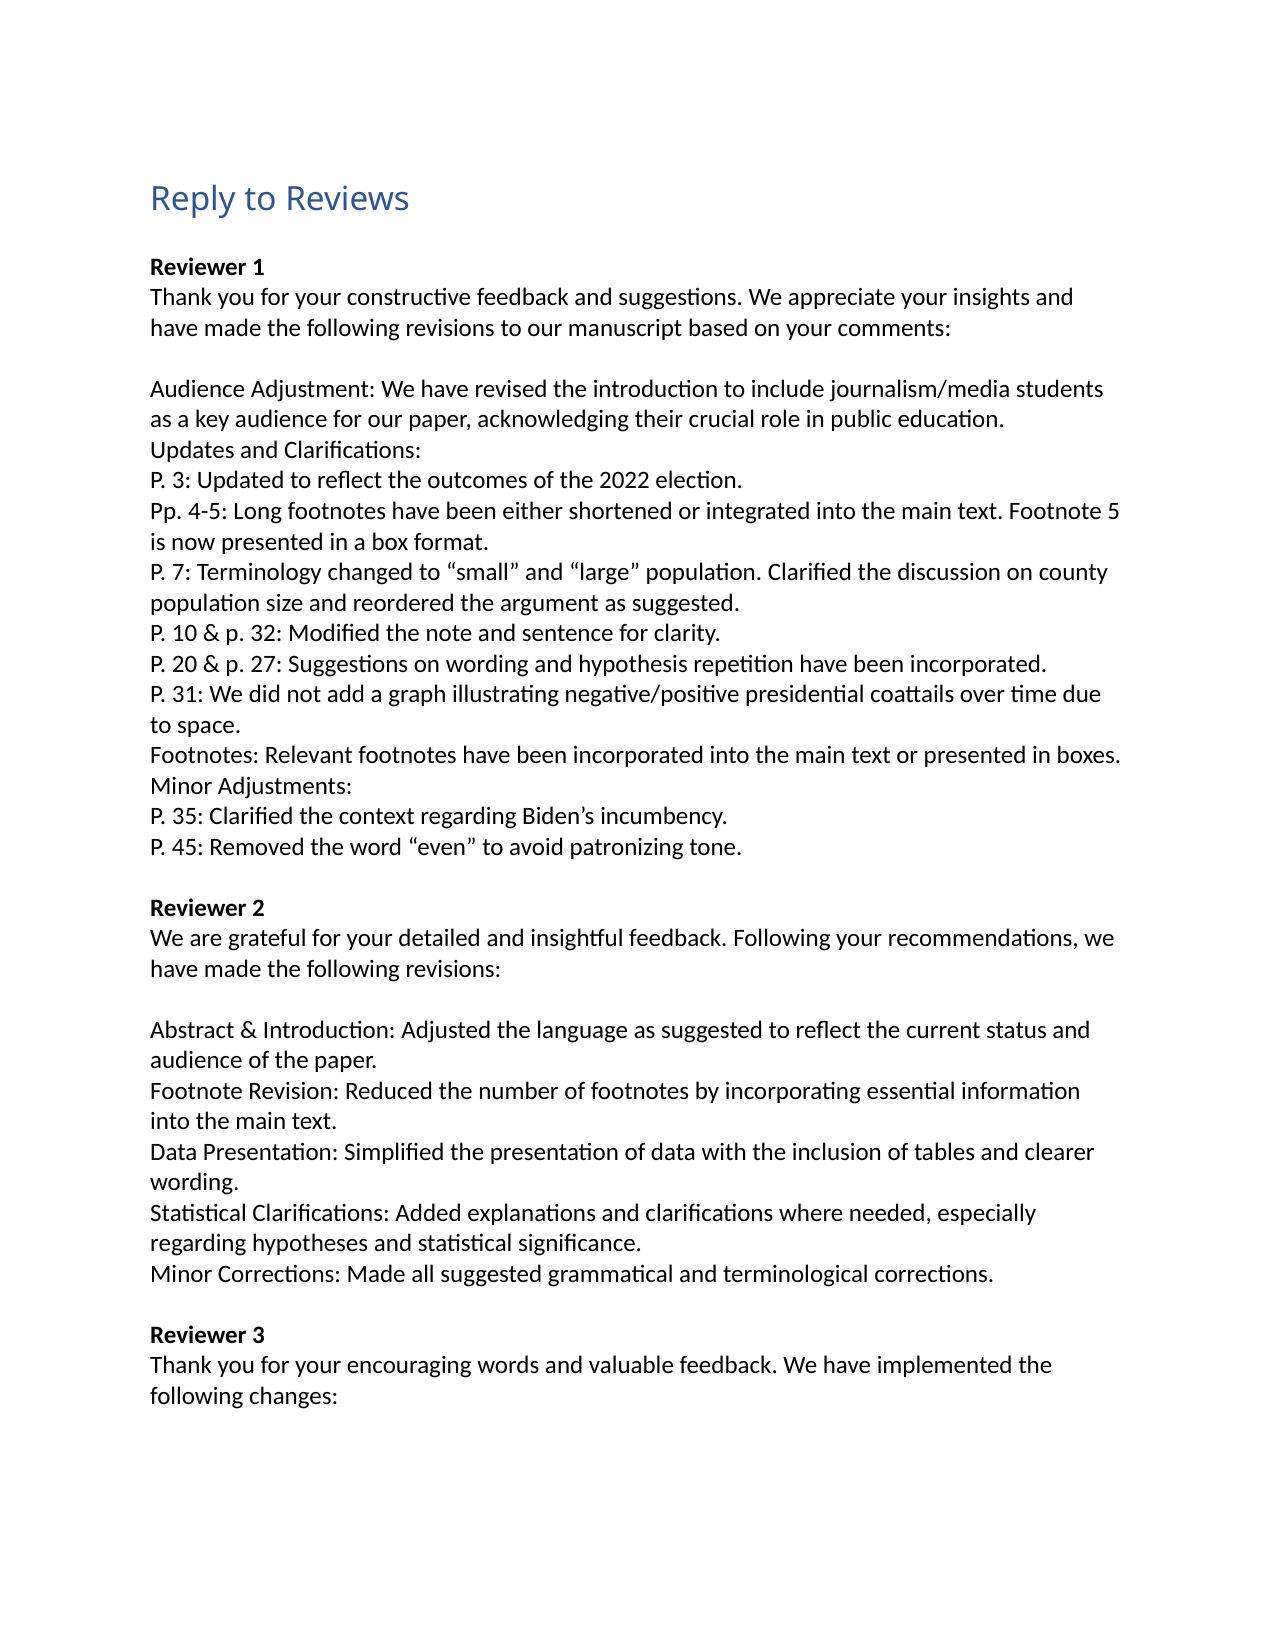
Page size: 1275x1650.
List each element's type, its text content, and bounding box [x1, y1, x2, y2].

text Statistical Clarifications: Added explanations and clarifications where needed, especially regarding hypotheses and statistical significance. [150, 1197, 1125, 1258]
text We are grateful for your detailed and insightful feedback. Following your recommendations, we have made the following revisions: [150, 922, 1125, 983]
text Reviewer 3 [150, 1319, 1125, 1350]
text P. 3: Updated to reflect the outcomes of the 2022 election. [150, 464, 1125, 495]
text Footnote Revision: Reduced the number of footnotes by incorporating essential information into the main text. [150, 1075, 1125, 1136]
text Minor Corrections: Made all suggested grammatical and terminological corrections. [150, 1258, 1125, 1289]
text P. 45: Removed the word “even” to avoid patronizing tone. [150, 831, 1125, 861]
text Thank you for your constructive feedback and suggestions. We appreciate your insights and have made the following revisions to our manuscript based on your comments: [150, 281, 1125, 342]
text Audience Adjustment: We have revised the introduction to include journalism/media students as a key audience for our paper, acknowledging their crucial role in public education. [150, 373, 1125, 434]
text Minor Adjustments: [150, 770, 1125, 800]
text Data Presentation: Simplified the presentation of data with the inclusion of tables and clearer wording. [150, 1136, 1125, 1197]
text Reviewer 1 [150, 251, 1125, 281]
text Pp. 4-5: Long footnotes have been either shortened or integrated into the main text. Footnote 5 is now presented in a box format. [150, 495, 1125, 556]
text P. 20 & p. 27: Suggestions on wording and hypothesis repetition have been incorporated. [150, 648, 1125, 678]
subtitle Reply to Reviews [150, 175, 1125, 220]
text P. 35: Clarified the context regarding Biden’s incumbency. [150, 800, 1125, 831]
text Thank you for your encouraging words and valuable feedback. We have implemented the following changes: [150, 1350, 1125, 1411]
text Reviewer 2 [150, 892, 1125, 922]
text Updates and Clarifications: [150, 434, 1125, 464]
text P. 7: Terminology changed to “small” and “large” population. Clarified the discussion on county population size and reordered the argument as suggested. [150, 556, 1125, 617]
text Footnotes: Relevant footnotes have been incorporated into the main text or presented in boxes. [150, 739, 1125, 770]
text Abstract & Introduction: Adjusted the language as suggested to reflect the current status and audience of the paper. [150, 1014, 1125, 1075]
text P. 31: We did not add a graph illustrating negative/positive presidential coattails over time due to space. [150, 678, 1125, 739]
text P. 10 & p. 32: Modified the note and sentence for clarity. [150, 617, 1125, 648]
